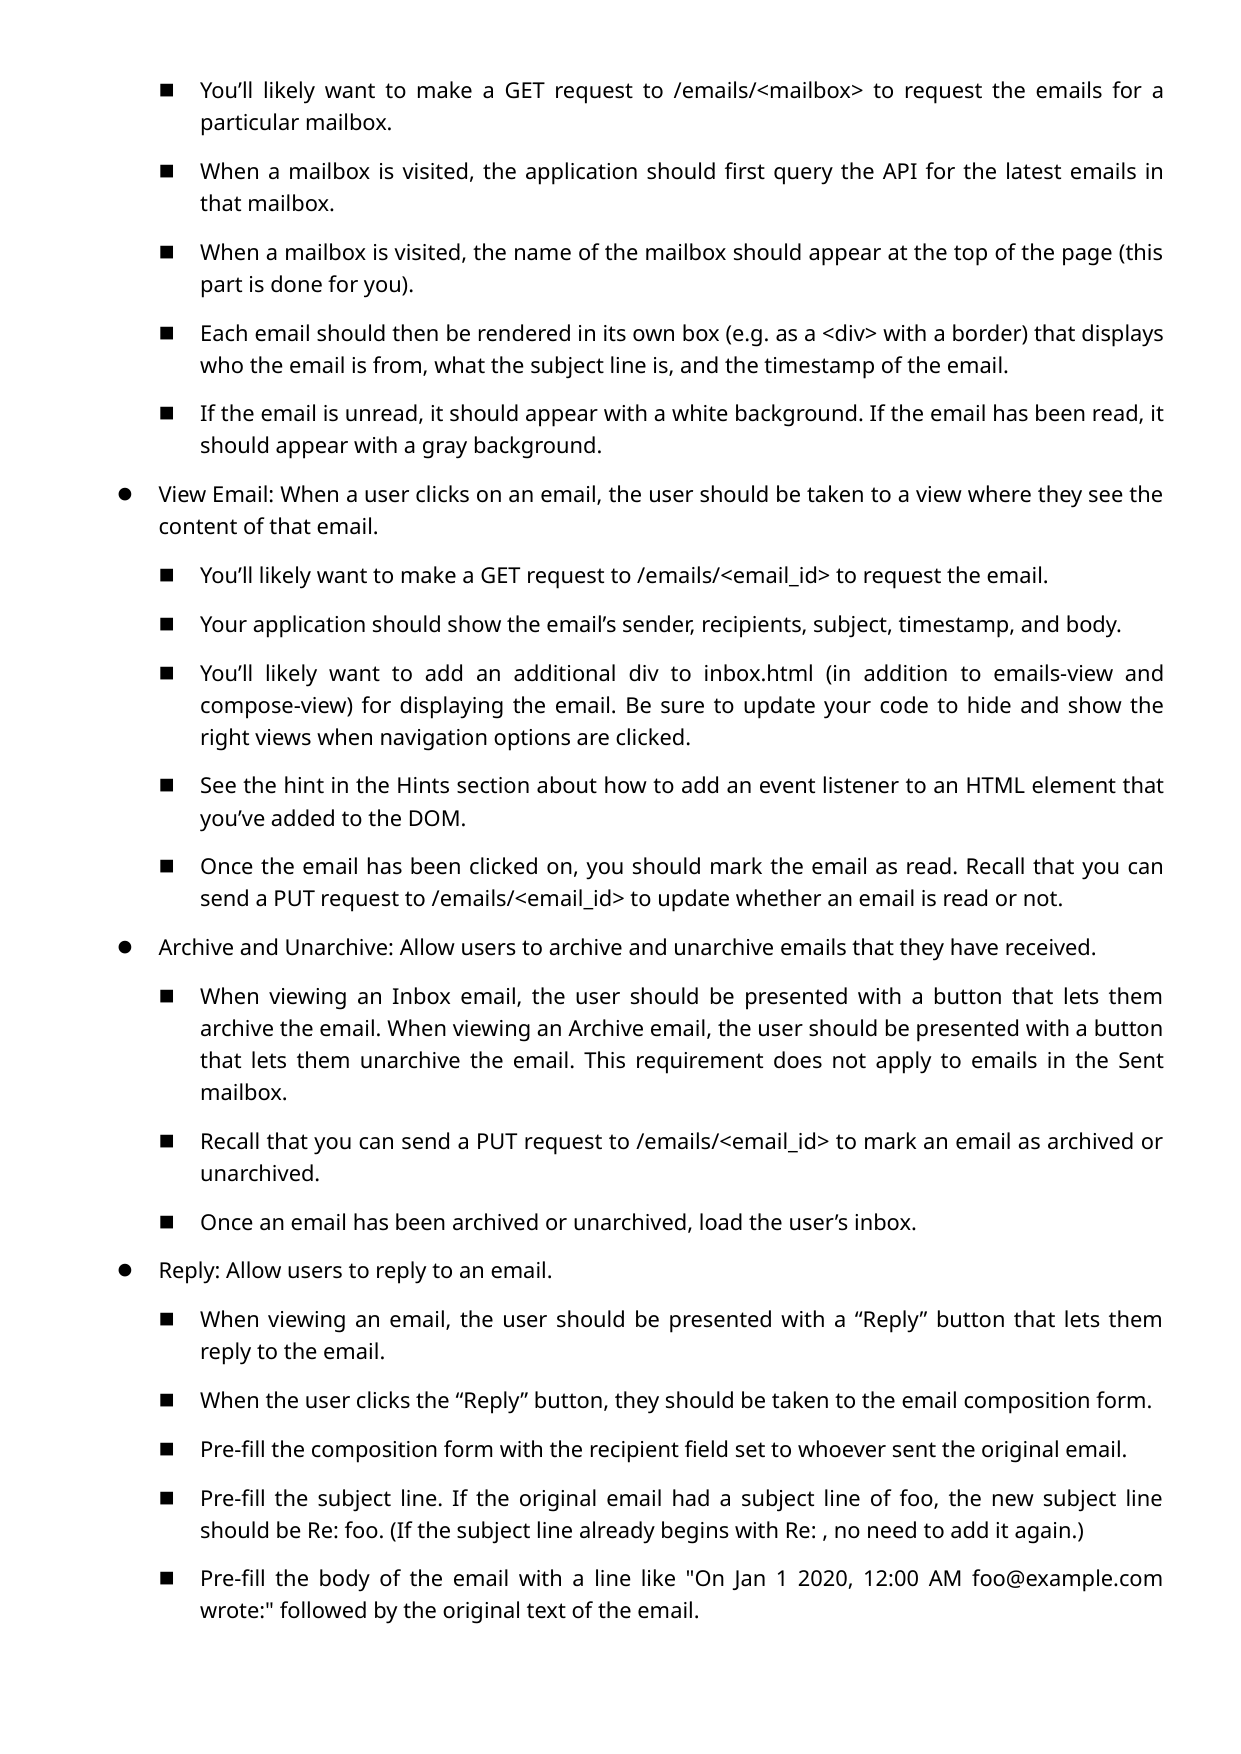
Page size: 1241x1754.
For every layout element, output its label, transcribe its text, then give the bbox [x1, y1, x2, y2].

list See the hint in the Hints section about how to add an event listener to an HTML element that you’ve added to the DOM. [158, 770, 1165, 832]
list Pre-fill the body of the email with a line like "On Jan 1 2020, 12:00 AM foo@example.com wrote:" followed by the original text of the email. [158, 1563, 1165, 1625]
list View Email: When a user clicks on an email, the user should be taken to a view where they see the content of that email. [117, 479, 1165, 541]
list Archive and Unarchive: Allow users to archive and unarchive emails that they have received. [117, 932, 1165, 962]
list When a mailbox is visited, the application should first query the API for the latest emails in that mailbox. [158, 156, 1165, 218]
list You’ll likely want to make a GET request to /emails/<email_id> to request the email. [158, 560, 1165, 590]
list Pre-fill the composition form with the recipient field set to whoever sent the original email. [158, 1434, 1165, 1463]
list Each email should then be rendered in its own box (e.g. as a <div> with a border) that displays who the email is from, what the subject line is, and the timestamp of the email. [158, 317, 1165, 379]
list Once an email has been archived or unarchived, load the user’s inbox. [158, 1207, 1165, 1236]
list You’ll likely want to add an additional div to inbox.html (in addition to emails-view and compose-view) for displaying the email. Be sure to update your code to hide and show the right views when navigation options are clicked. [158, 657, 1165, 751]
list Recall that you can send a PUT request to /emails/<email_id> to mark an email as archived or unarchived. [158, 1126, 1165, 1188]
list Once the email has been clicked on, you should mark the email as read. Recall that you can send a PUT request to /emails/<email_id> to update whether an email is read or not. [158, 851, 1165, 913]
list When viewing an email, the user should be presented with a “Reply” button that lets them reply to the email. [158, 1304, 1165, 1366]
list When a mailbox is visited, the name of the mailbox should appear at the top of the page (this part is done for you). [158, 237, 1165, 298]
list Pre-fill the subject line. If the original email had a subject line of foo, the new subject line should be Re: foo. (If the subject line already begins with Re: , no need to add it again.) [158, 1482, 1165, 1544]
list If the email is unread, it should appear with a white background. If the email has been read, it should appear with a gray background. [158, 398, 1165, 460]
list Reply: Allow users to reply to an email. [117, 1255, 1165, 1285]
list Your application should show the email’s sender, recipients, subject, timestamp, and body. [158, 609, 1165, 638]
list You’ll likely want to make a GET request to /emails/<mailbox> to request the emails for a particular mailbox. [158, 75, 1165, 137]
list When the user clicks the “Reply” button, they should be taken to the email composition form. [158, 1385, 1165, 1415]
list When viewing an Inbox email, the user should be presented with a button that lets them archive the email. When viewing an Archive email, the user should be presented with a button that lets them unarchive the email. This requirement does not apply to emails in the Sent mailbox. [158, 981, 1165, 1107]
